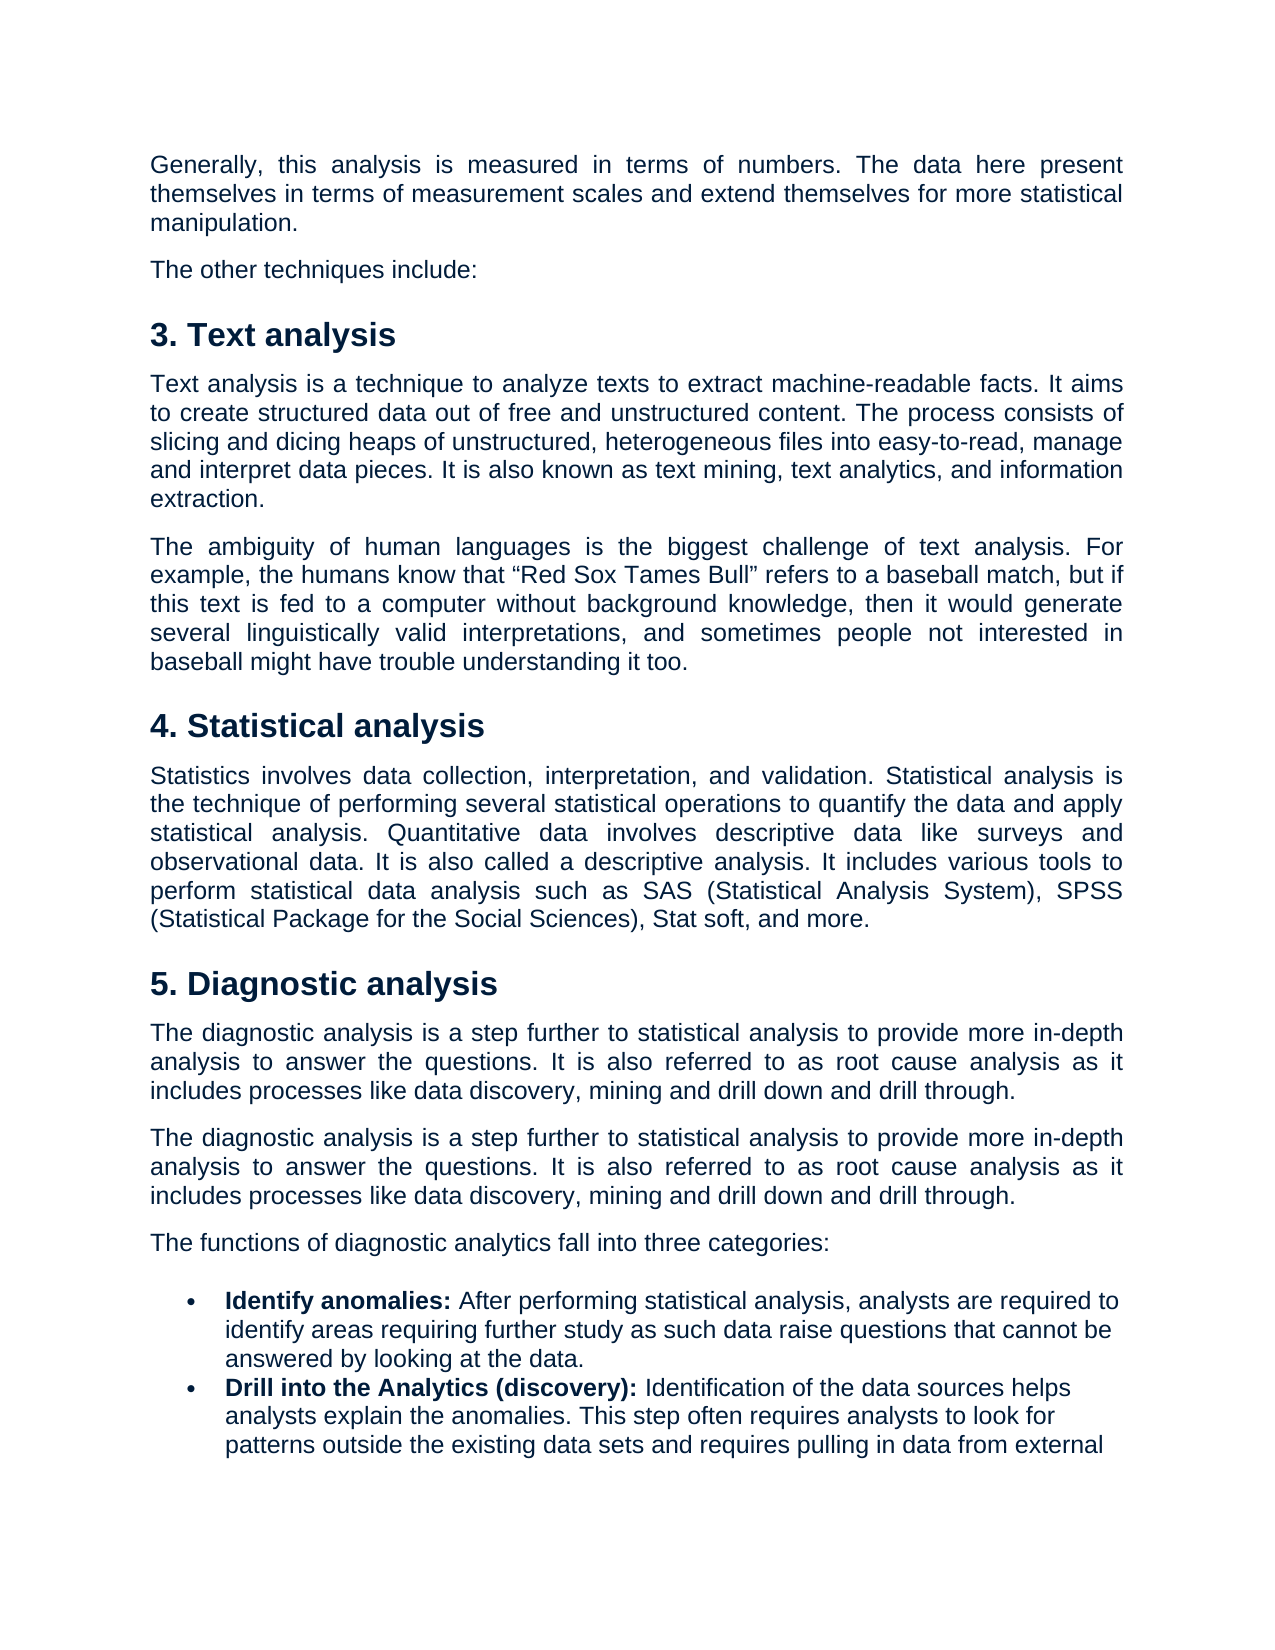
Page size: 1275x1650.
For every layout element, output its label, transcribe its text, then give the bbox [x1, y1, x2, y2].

text 4. Statistical analysis [150, 707, 1125, 745]
text 3. Text analysis [150, 315, 1125, 353]
text Statistics involves data collection, interpretation, and validation. Statistical analysis is the technique of performing several statistical operations to quantify the data and apply statistical analysis. Quantitative data involves descriptive data like surveys and observational data. It is also called a descriptive analysis. It includes various tools to perform statistical data analysis such as SAS (Statistical Analysis System), SPSS (Statistical Package for the Social Sciences), Stat soft, and more. [150, 761, 1125, 933]
text Text analysis is a technique to analyze texts to extract machine-readable facts. It aims to create structured data out of free and unstructured content. The process consists of slicing and dicing heaps of unstructured, heterogeneous files into easy-to-read, manage and interpret data pieces. It is also known as text mining, text analytics, and information extraction. [150, 369, 1125, 513]
text The ambiguity of human languages is the biggest challenge of text analysis. For example, the humans know that “Red Sox Tames Bull” refers to a baseball match, but if this text is fed to a computer without background knowledge, then it would generate several linguistically valid interpretations, and sometimes people not interested in baseball might have trouble understanding it too. [150, 532, 1125, 675]
text The diagnostic analysis is a step further to statistical analysis to provide more in-depth analysis to answer the questions. It is also referred to as root cause analysis as it includes processes like data discovery, mining and drill down and drill through. [150, 1018, 1125, 1105]
text Generally, this analysis is measured in terms of numbers. The data here present themselves in terms of measurement scales and extend themselves for more statistical manipulation. [150, 150, 1125, 236]
list Identify anomalies: After performing statistical analysis, analysts are required to identify areas requiring further study as such data raise questions that cannot be answered by looking at the data. [187, 1286, 1125, 1373]
text 5. Diagnostic analysis [150, 964, 1125, 1003]
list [187, 1373, 1125, 1459]
text The functions of diagnostic analytics fall into three categories: [150, 1228, 1125, 1257]
text The diagnostic analysis is a step further to statistical analysis to provide more in-depth analysis to answer the questions. It is also referred to as root cause analysis as it includes processes like data discovery, mining and drill down and drill through. [150, 1123, 1125, 1210]
text The other techniques include: [150, 255, 1125, 284]
